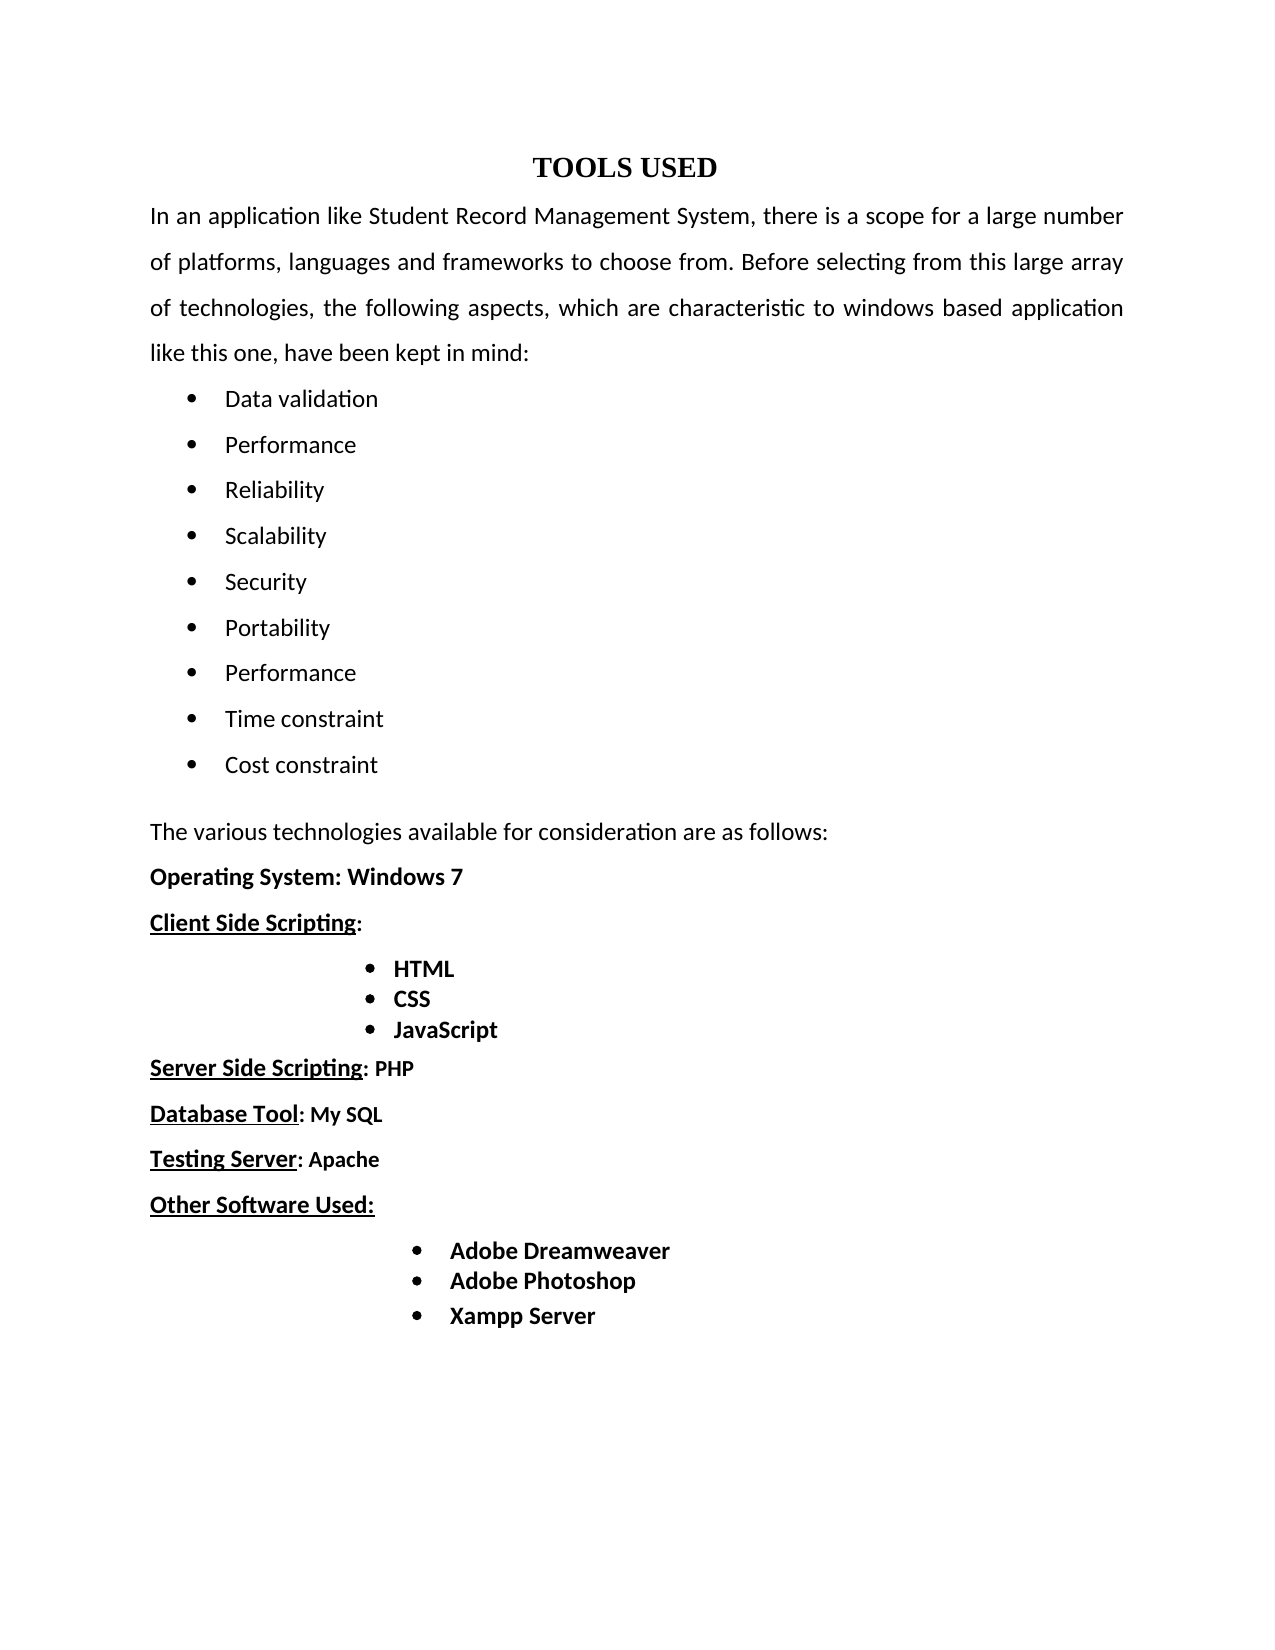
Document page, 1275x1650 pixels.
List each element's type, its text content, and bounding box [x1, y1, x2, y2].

text Server Side Scripting: PHP [150, 1052, 1125, 1082]
list Portability [187, 612, 1125, 642]
list Scalability [187, 520, 1125, 551]
list CSS [366, 983, 1125, 1014]
text Other Software Used: [150, 1189, 1125, 1220]
list Security [187, 566, 1125, 597]
text Testing Server: Apache [150, 1143, 1125, 1174]
list Performance [187, 429, 1125, 459]
list JavaScript [366, 1014, 1125, 1044]
list Adobe Dreamweaver [412, 1235, 1125, 1265]
text Database Tool: My SQL [150, 1098, 1125, 1128]
text Operating System: Windows 7 [150, 861, 1125, 892]
list Xampp Server [412, 1296, 1125, 1332]
list Performance [187, 658, 1125, 688]
text Client Side Scripting: [150, 907, 1125, 938]
list Time constraint [187, 703, 1125, 734]
list Data validation [187, 383, 1125, 414]
list Reliability [187, 475, 1125, 505]
text In an application like Student Record Management System, there is a scope for a large number of platforms, languages and frameworks to choose from. Before selecting from this large array of technologies, the following aspects, which are characteristic to windows based application like this one, have been kept in mind: [150, 200, 1125, 368]
list Cost constraint [187, 749, 1125, 779]
list Adobe Photoshop [412, 1265, 1125, 1296]
text The various technologies available for consideration are as follows: [150, 816, 1125, 846]
list HTML [366, 953, 1125, 983]
text TOOLS USED [450, 150, 1125, 183]
